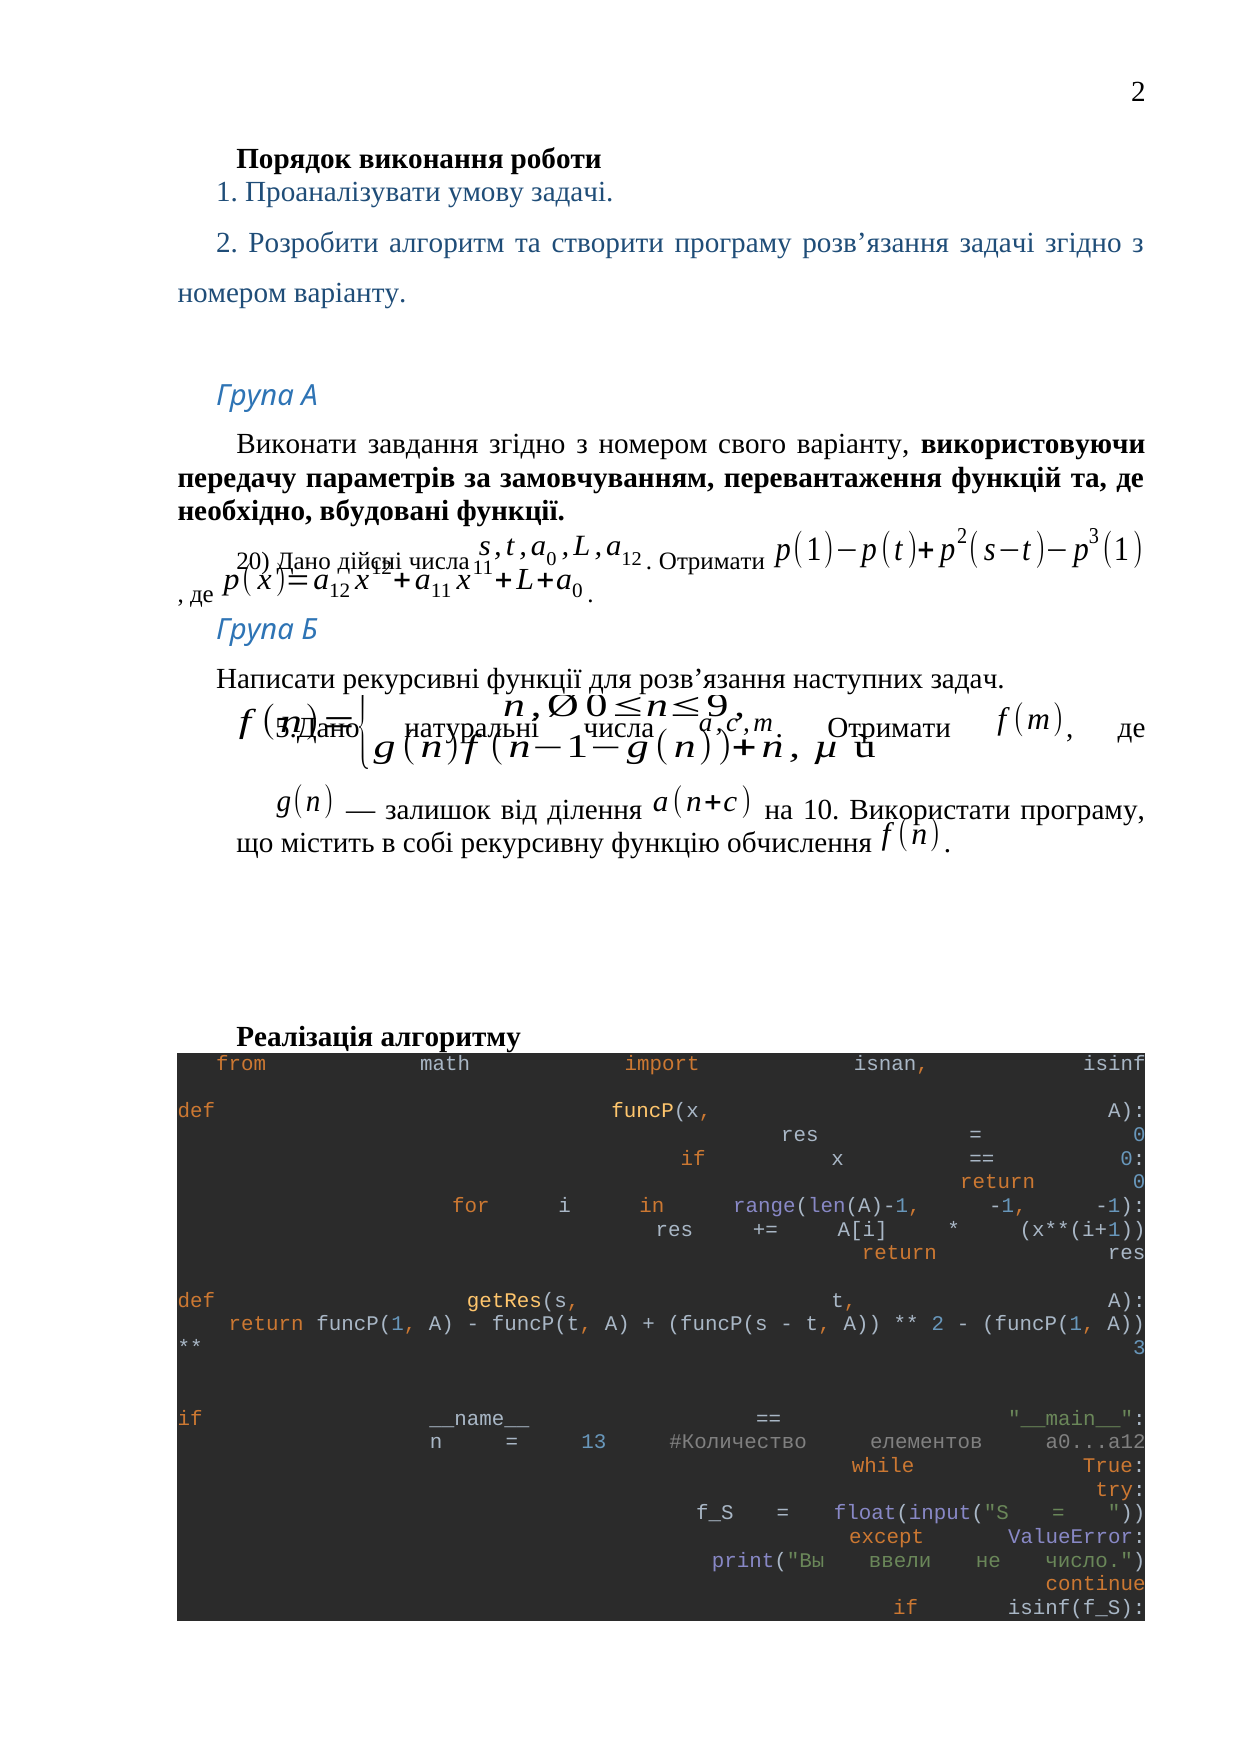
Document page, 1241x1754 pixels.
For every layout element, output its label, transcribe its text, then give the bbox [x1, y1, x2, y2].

subtitle Група А [177, 378, 1145, 412]
subtitle 1. Проаналізувати умову задачі. [177, 174, 1145, 208]
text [177, 1053, 1145, 1621]
subtitle Група Б [177, 613, 1145, 646]
subtitle Порядок виконання роботи [207, 141, 1152, 174]
text 5.Дано натуральні числа . Отримати , де [236, 711, 1145, 777]
text Реалізація алгоритму [177, 1019, 1152, 1053]
subtitle 2. Розробити алгоритм та створити програму розв’язання задачі згідно з номером варіанту. [177, 225, 1145, 308]
text Написати рекурсивні функції для розв’язання наступних задач. [177, 662, 1145, 695]
text Виконати завдання згідно з номером свого варіанту, використовуючи передачу параметрів за замовчуванням, перевантаження функцій та, де необхідно, вбудовані функції. [177, 428, 1145, 527]
text — залишок від ділення на 10. Використати програму, що містить в собі рекурсивну функцію обчислення . [236, 793, 1145, 859]
text 20) Дано дійсні числа . Отримати , де . [177, 543, 1145, 609]
